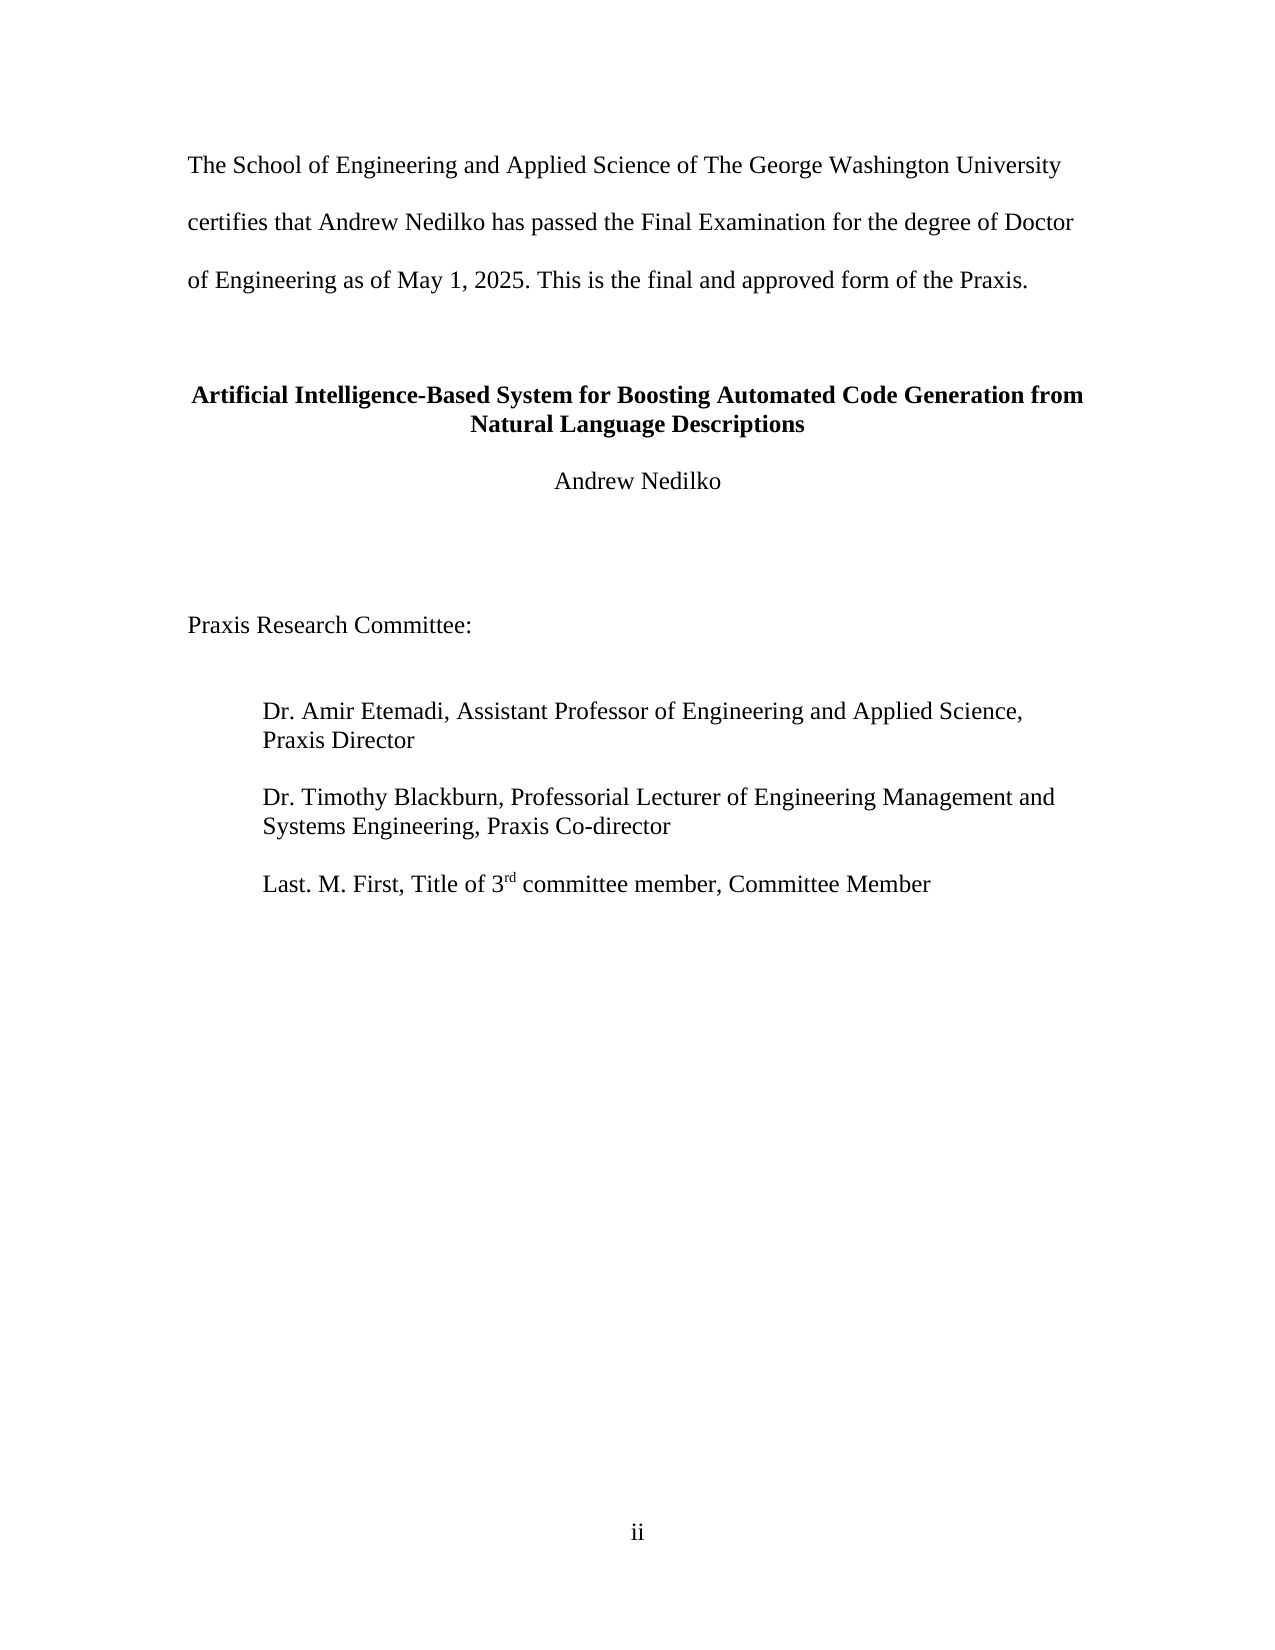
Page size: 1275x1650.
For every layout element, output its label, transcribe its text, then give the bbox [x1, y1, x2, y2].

text Dr. Timothy Blackburn, Professorial Lecturer of Engineering Management and Systems Engineering, Praxis Co-director [262, 782, 1087, 840]
text The School of Engineering and Applied Science of The George Washington University certifies that Andrew Nedilko has passed the Final Examination for the degree of Doctor of Engineering as of May 1, 2025. This is the final and approved form of the Praxis. [187, 150, 1087, 294]
text Andrew Nedilko [187, 466, 1087, 495]
text Artificial Intelligence-Based System for Boosting Automated Code Generation from Natural Language Descriptions [187, 380, 1087, 437]
text Last. M. First, Title of 3rd committee member, Committee Member [262, 869, 1087, 897]
text Dr. Amir Etemadi, Assistant Professor of Engineering and Applied Science, Praxis Director [262, 696, 1087, 754]
text Praxis Research Committee: [187, 610, 1087, 639]
